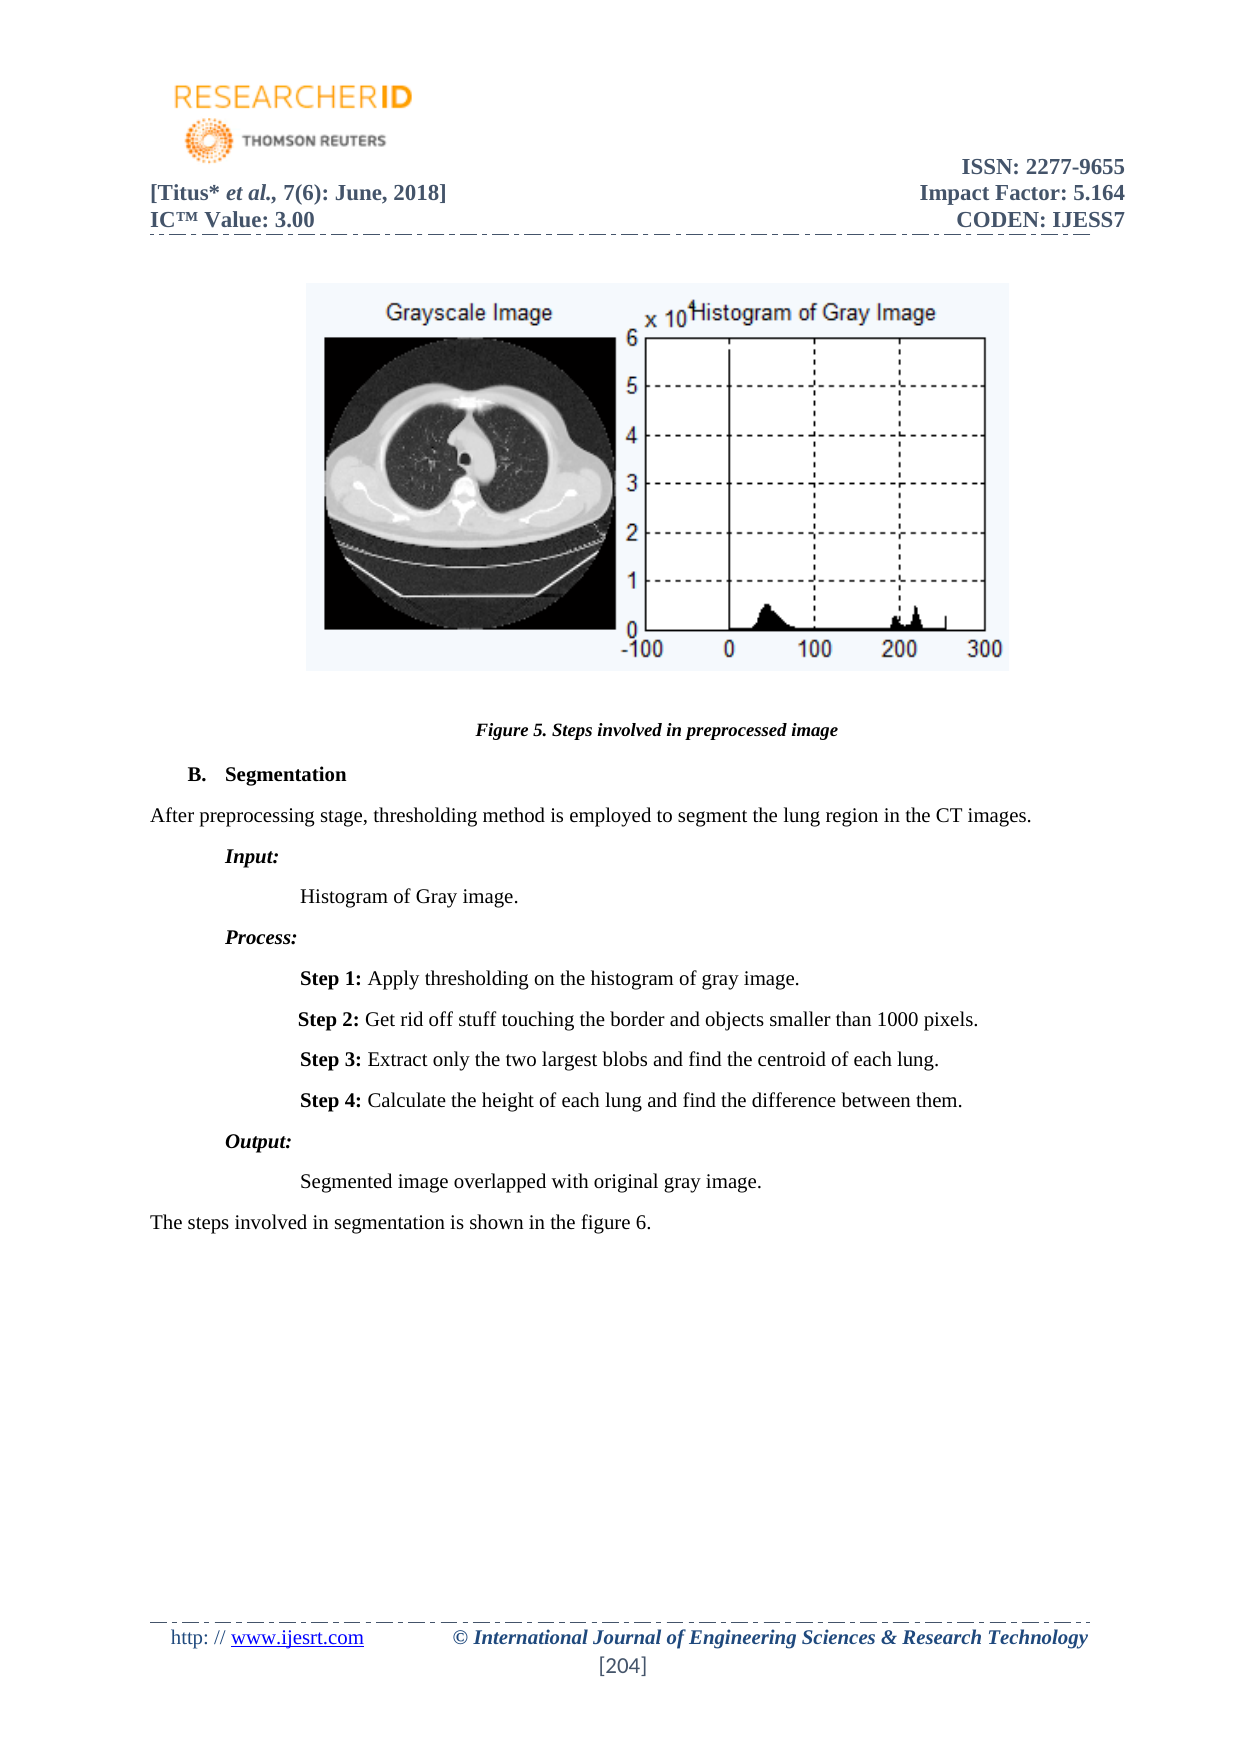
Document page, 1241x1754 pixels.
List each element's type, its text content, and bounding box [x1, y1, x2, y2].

text Input: [225, 844, 1090, 868]
text After preprocessing stage, thresholding method is employed to segment the lung region in the CT images. [150, 803, 1090, 827]
text Segmented image overlapped with original gray image. [225, 1169, 1090, 1193]
picture [306, 283, 1010, 671]
text Histogram of Gray image. [225, 884, 1090, 908]
list Segmentation [187, 762, 1090, 786]
text Process: [225, 925, 1090, 949]
text Step 2: Get rid off stuff touching the border and objects smaller than 1000 pixels. [194, 1007, 1090, 1031]
text Step 4: Calculate the height of each lung and find the difference between them. [298, 1088, 1090, 1112]
list Figure 5. Steps involved in preprocessed image [225, 719, 1090, 741]
text The steps involved in segmentation is shown in the figure 6. [150, 1210, 1090, 1234]
text Step 1: Apply thresholding on the histogram of gray image. [225, 966, 1090, 990]
text Step 3: Extract only the two largest blobs and find the centroid of each lung. [298, 1047, 1090, 1071]
text Output: [225, 1129, 1090, 1153]
picture [150, 75, 447, 175]
